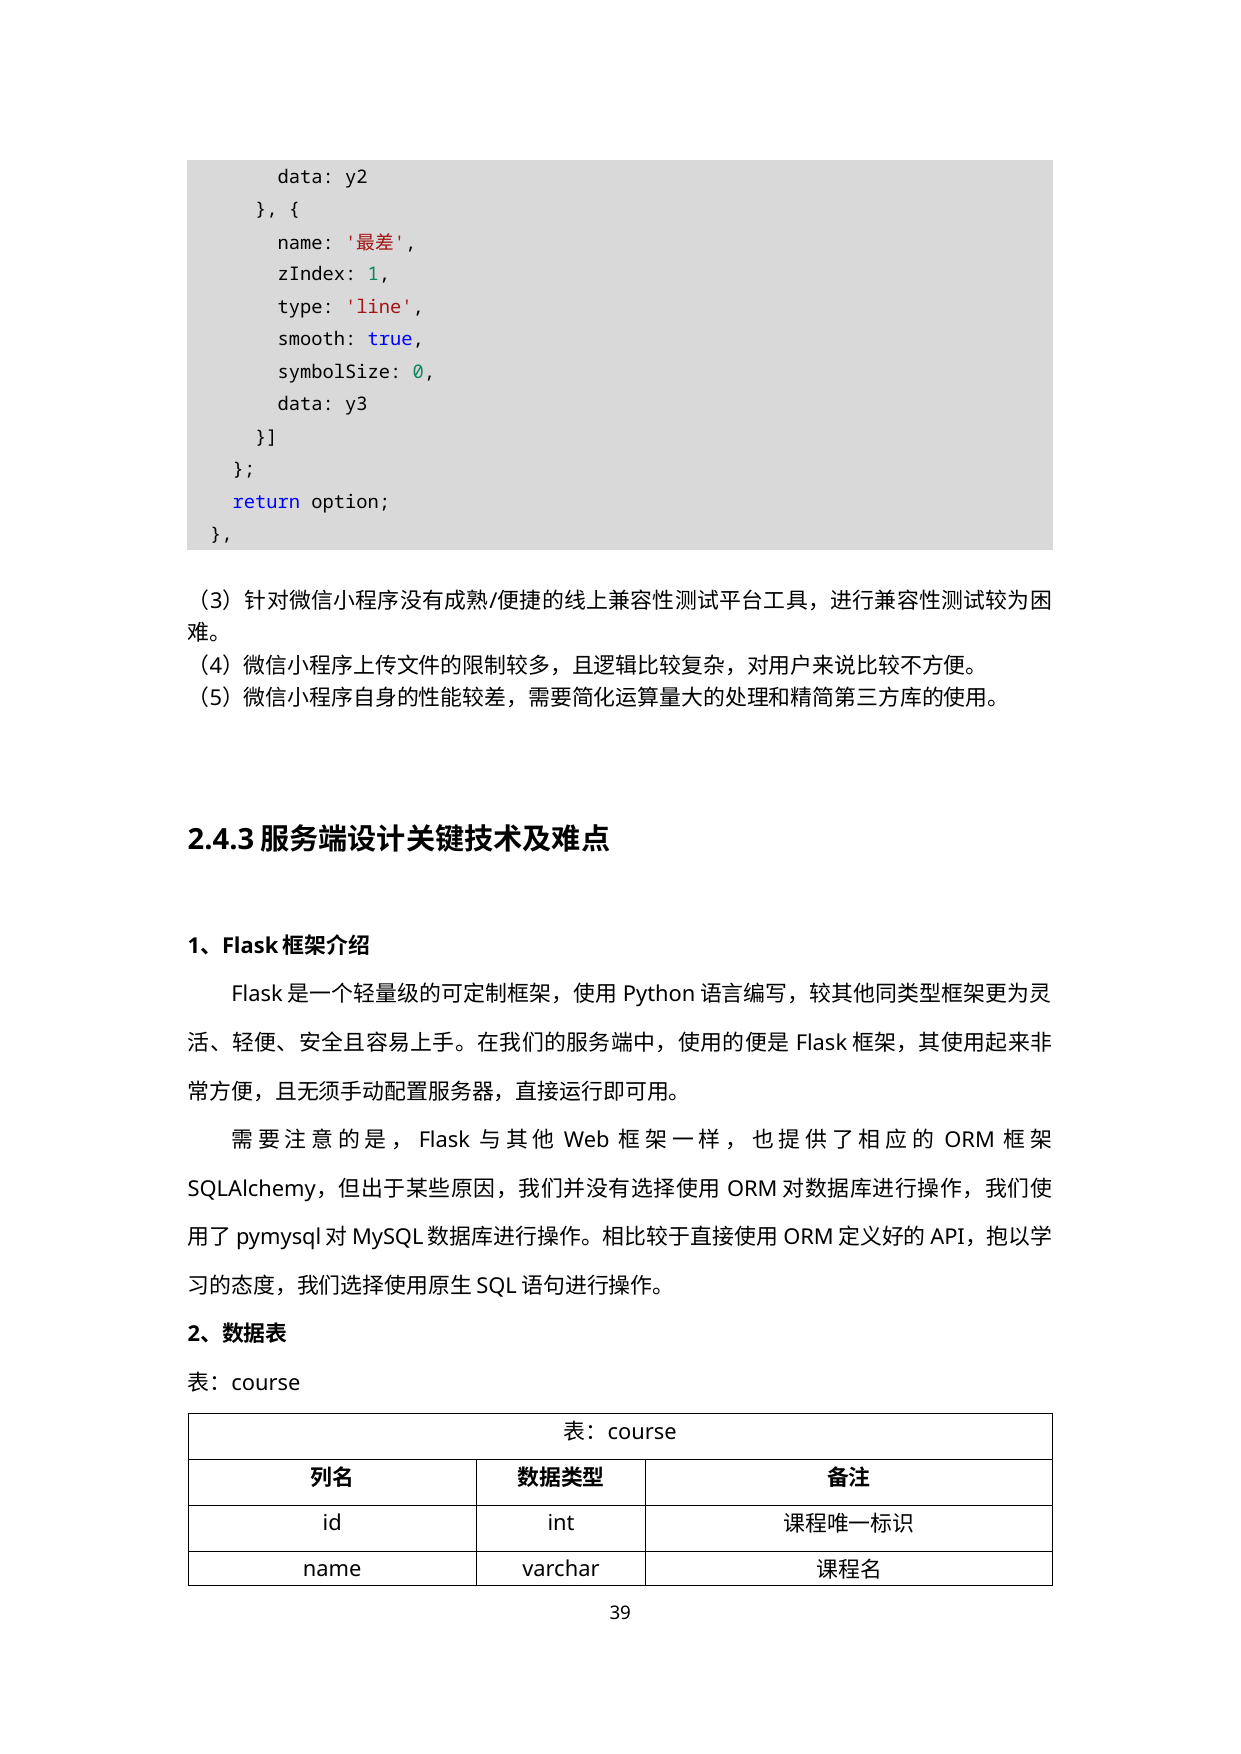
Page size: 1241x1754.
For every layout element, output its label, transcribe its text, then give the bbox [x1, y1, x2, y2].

text }] [187, 420, 1053, 452]
table_cell 备注 [646, 1460, 1052, 1505]
text }; [187, 452, 1053, 485]
table_cell 课程唯一标识 [646, 1506, 1052, 1551]
text data: y3 [187, 387, 1053, 420]
table_cell 课程名 [646, 1552, 1052, 1584]
text 1、Flask框架介绍 [187, 927, 1053, 960]
text 2、数据表 [187, 1316, 1053, 1349]
text （4）微信小程序上传文件的限制较多，且逻辑比较复杂，对用户来说比较不方便。 [187, 647, 1053, 680]
table_cell 数据类型 [477, 1460, 645, 1505]
table_cell name [189, 1552, 476, 1584]
text }, [187, 517, 1053, 550]
table_header 表：course [189, 1414, 1052, 1459]
text zIndex: 1, [187, 257, 1053, 290]
subtitle 2.4.3服务端设计关键技术及难点 [187, 804, 1053, 869]
text name: '最差', [187, 225, 1053, 257]
text type: 'line', [187, 290, 1053, 322]
table_cell varchar [477, 1552, 645, 1584]
table_cell id [189, 1506, 476, 1551]
text Flask是一个轻量级的可定制框架，使用Python语言编写，较其他同类型框架更为灵活、轻便、安全且容易上手。在我们的服务端中，使用的便是Flask框架，其使用起来非常方便，且无须手动配置服务器，直接运行即可用。 [187, 976, 1053, 1106]
text return option; [187, 485, 1053, 517]
text （5）微信小程序自身的性能较差，需要简化运算量大的处理和精简第三方库的使用。 [187, 680, 1053, 712]
text 表：course [187, 1364, 1053, 1397]
table_cell 列名 [189, 1460, 476, 1505]
table_cell int [477, 1506, 645, 1551]
text data: y2 [187, 160, 1053, 192]
text }, { [187, 192, 1053, 225]
text smooth: true, [187, 322, 1053, 355]
text 需要注意的是，Flask与其他Web框架一样，也提供了相应的ORM框架SQLAlchemy，但出于某些原因，我们并没有选择使用ORM对数据库进行操作，我们使用了pymysql对MySQL数据库进行操作。相比较于直接使用ORM定义好的API，抱以学习的态度，我们选择使用原生SQL语句进行操作。 [187, 1122, 1053, 1300]
text （3）针对微信小程序没有成熟/便捷的线上兼容性测试平台工具，进行兼容性测试较为困难。 [187, 582, 1053, 647]
text symbolSize: 0, [187, 355, 1053, 387]
